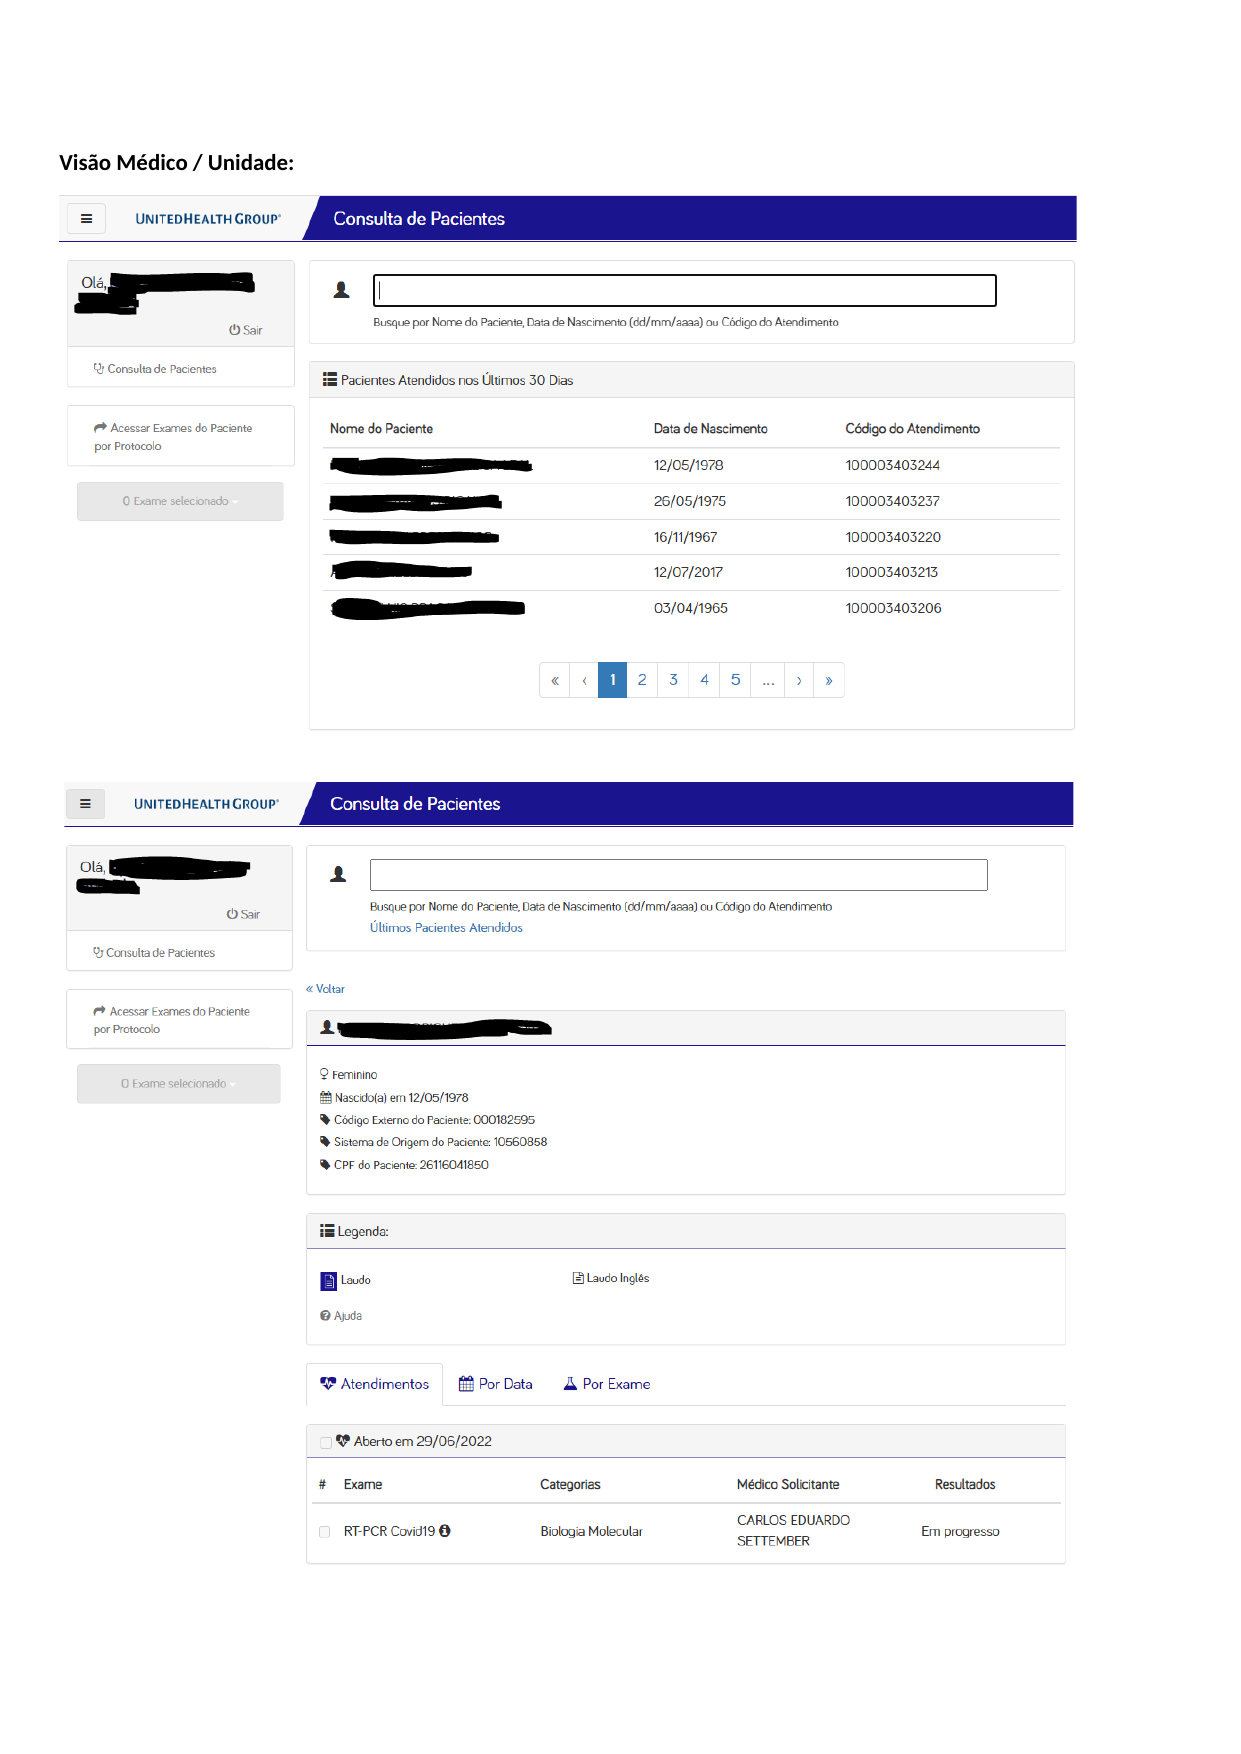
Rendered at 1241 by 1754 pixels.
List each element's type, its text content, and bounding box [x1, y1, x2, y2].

text Visão Médico / Unidade: [59, 148, 1152, 176]
picture [59, 194, 1077, 764]
picture [64, 782, 1074, 1570]
